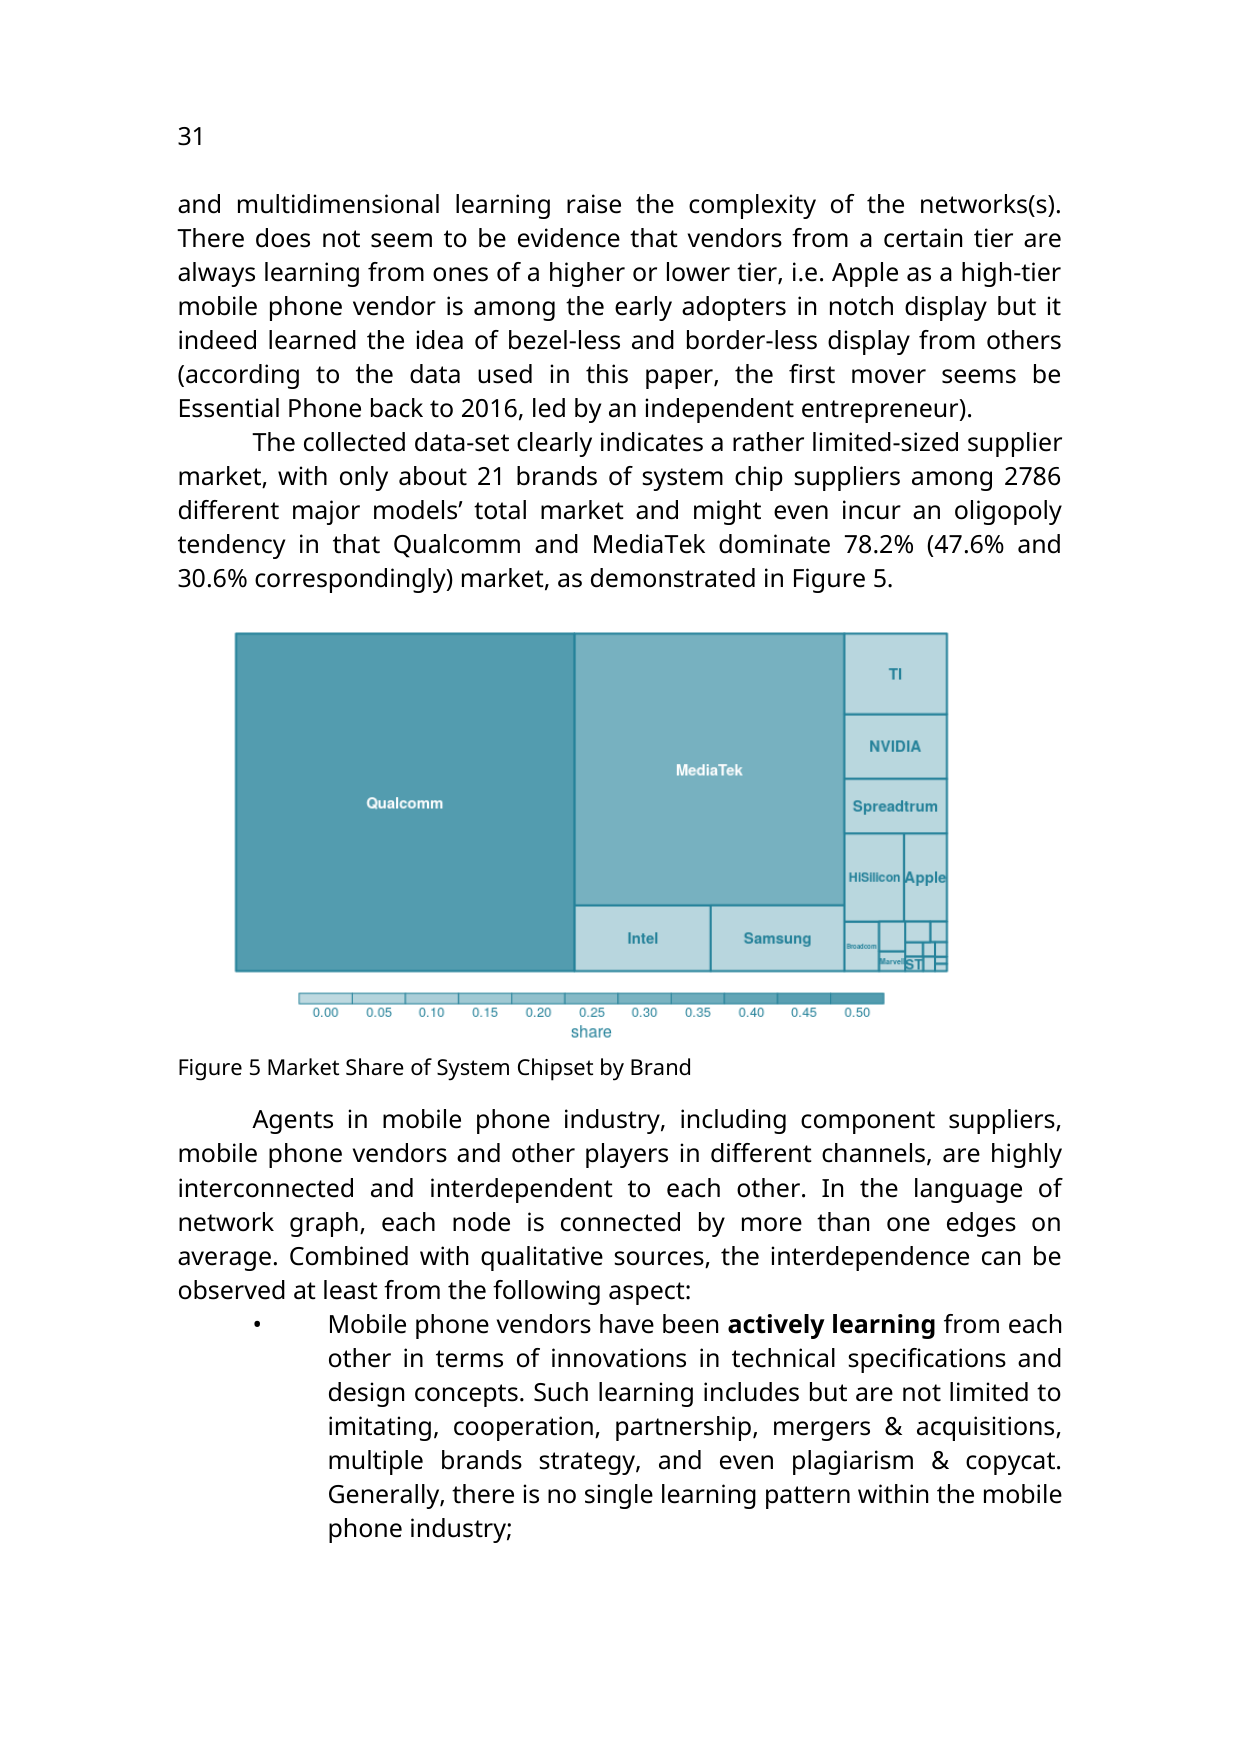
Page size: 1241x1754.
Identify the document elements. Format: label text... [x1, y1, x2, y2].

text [177, 186, 1063, 425]
list Mobile phone vendors have been actively learning from each other in terms of innovations in technical specifications and design concepts. Such learning includes but are not limited to imitating, cooperation, partnership, mergers & acquisitions, multiple brands strategy, and even plagiarism & copycat. Generally, there is no single learning pattern within the mobile phone industry; [252, 1306, 1063, 1545]
text The collected data-set clearly indicates a rather limited-sized supplier market, with only about 21 brands of system chip suppliers among 2786 different major models’ total market and might even incur an oligopoly tendency in that Qualcomm and MediaTek dominate 78.2% (47.6% and 30.6% correspondingly) market, as demonstrated in Figure 5. [177, 425, 1063, 595]
text Figure 5 Market Share of System Chipset by Brand [177, 1051, 1063, 1081]
text Agents in mobile phone industry, including component suppliers, mobile phone vendors and other players in different channels, are highly interconnected and interdependent to each other. In the language of network graph, each node is connected by more than one edges on average. Combined with qualitative sources, the interdependence can be observed at least from the following aspect: [177, 1102, 1063, 1306]
